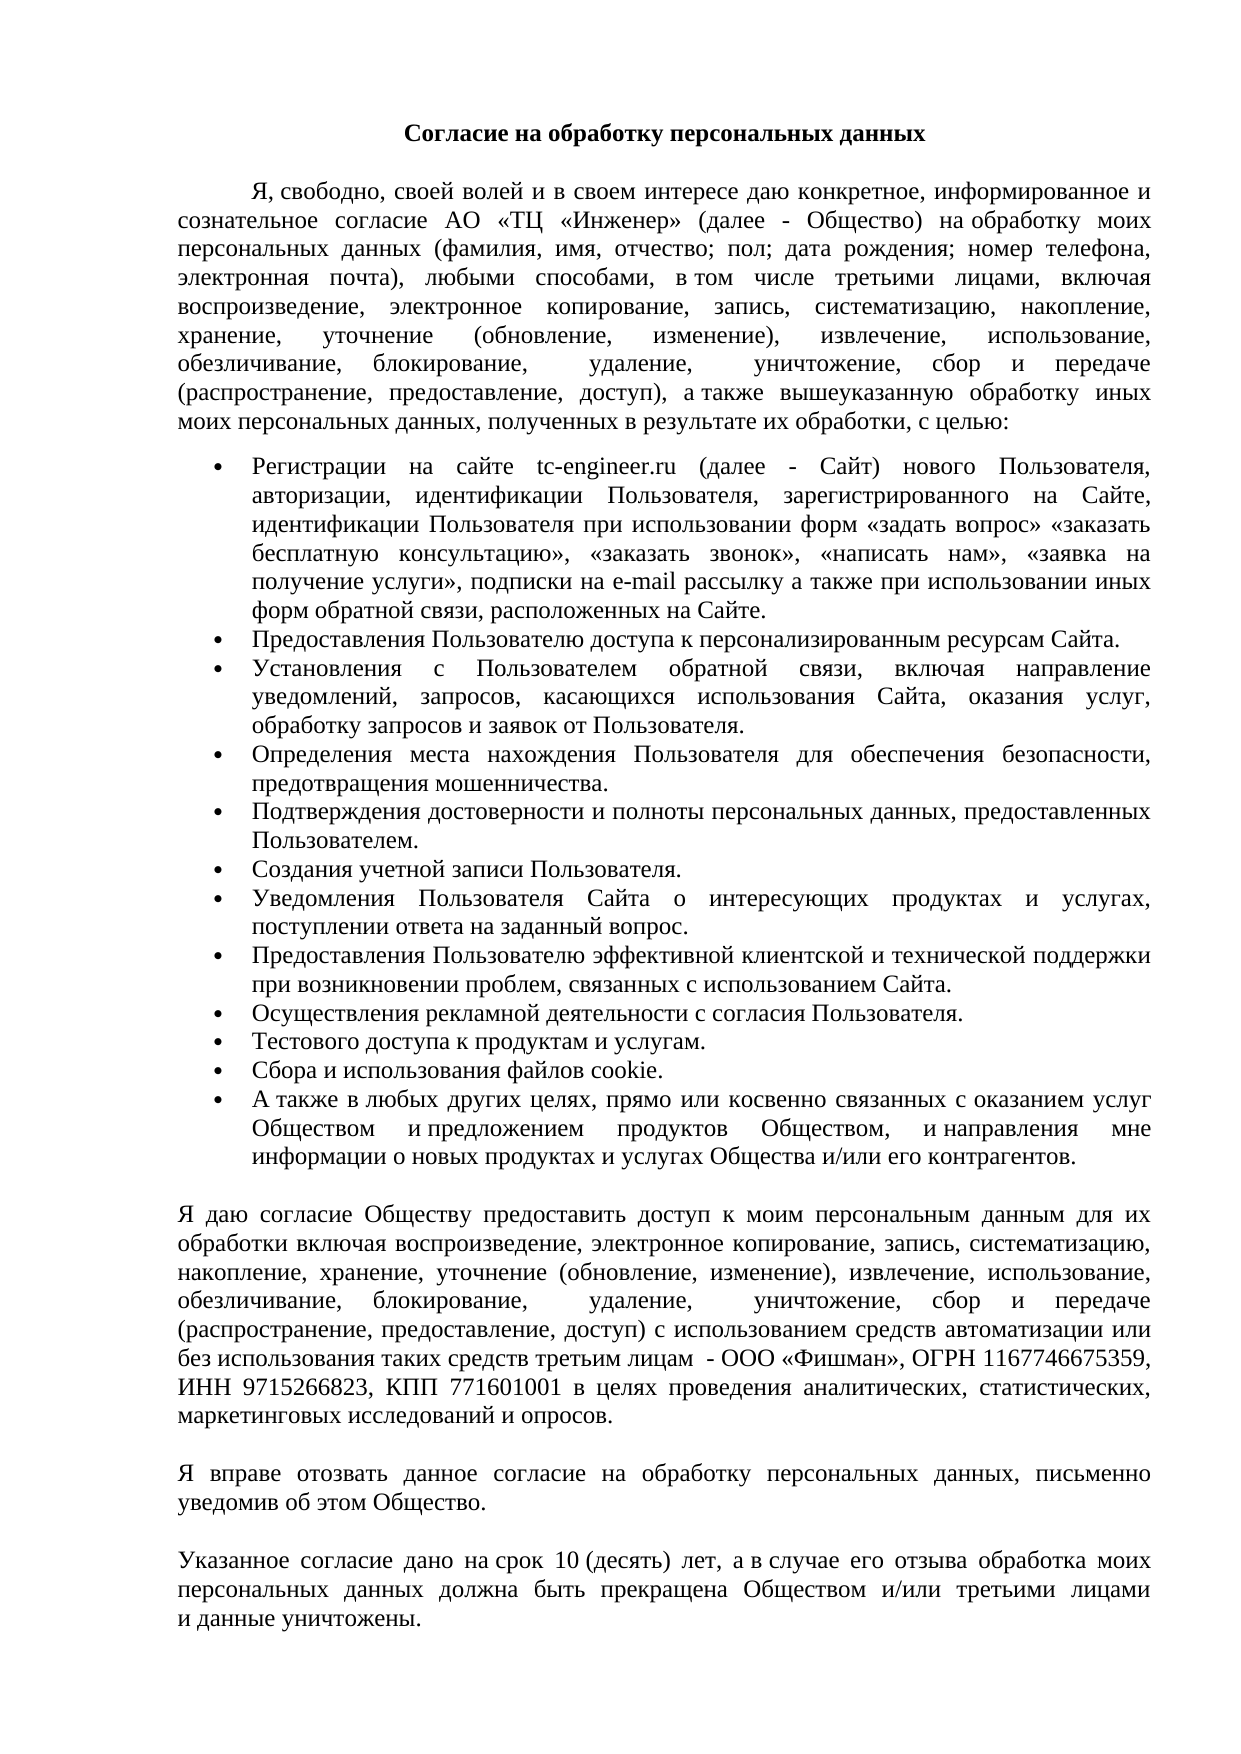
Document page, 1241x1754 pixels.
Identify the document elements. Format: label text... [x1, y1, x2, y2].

list Предоставления Пользователю эффективной клиентской и технической поддержки при возникновении проблем, связанных с использованием Сайта. [214, 940, 1152, 998]
text Я даю согласие Обществу предоставить доступ к моим персональным данным для их обработки включая воспроизведение, электронное копирование, запись, систематизацию, накопление, хранение, уточнение (обновление, изменение), извлечение, использование, обезличивание, блокирование, удаление, уничтожение, сбор и передаче (распространение, предоставление, доступ) с использованием средств автоматизации или без использования таких средств третьим лицам - ООО «Фишман», ОГРН 1167746675359, ИНН 9715266823, КПП 771601001 в целях проведения аналитических, статистических, маркетинговых исследований и опросов. [177, 1199, 1152, 1429]
list Уведомления Пользователя Сайта о интересующих продуктах и услугах, поступлении ответа на заданный вопрос. [214, 883, 1152, 940]
list Подтверждения достоверности и полноты персональных данных, предоставленных Пользователем. [214, 796, 1152, 854]
list Регистрации на сайте tc-engineer.ru (далее - Сайт) нового Пользователя, авторизации, идентификации Пользователя, зарегистрированного на Сайте, идентификации Пользователя при использовании форм «задать вопрос» «заказать бесплатную консультацию», «заказать звонок», «написать нам», «заявка на получение услуги», подписки на e-mail рассылку а также при использовании иных форм обратной связи, расположенных на Сайте. [214, 451, 1152, 624]
text Я вправе отозвать данное согласие на обработку персональных данных, письменно уведомив об этом Общество. [177, 1458, 1152, 1516]
text Согласие на обработку персональных данных [177, 118, 1152, 147]
list Определения места нахождения Пользователя для обеспечения безопасности, предотвращения мошенничества. [214, 739, 1152, 796]
text Я, свободно, своей волей и в своем интересе даю конкретное, информированное и сознательное согласие АО «ТЦ «Инженер» (далее - Общество) на обработку моих персональных данных (фамилия, имя, отчество; пол; дата рождения; номер телефона, электронная почта), любыми способами, в том числе третьими лицами, включая воспроизведение, электронное копирование, запись, систематизацию, накопление, хранение, уточнение (обновление, изменение), извлечение, использование, обезличивание, блокирование, удаление, уничтожение, сбор и передаче (распространение, предоставление, доступ), а также вышеуказанную обработку иных моих персональных данных, полученных в результате их обработки, с целью: [177, 176, 1152, 435]
list Установления с Пользователем обратной связи, включая направление уведомлений, запросов, касающихся использования Сайта, оказания услуг, обработку запросов и заявок от Пользователя. [214, 653, 1152, 739]
text Указанное согласие дано на срок 10 (десять) лет, а в случае его отзыва обработка моих персональных данных должна быть прекращена Обществом и/или третьими лицами и данные уничтожены. [177, 1545, 1152, 1631]
list Предоставления Пользователю доступа к персонализированным ресурсам Сайта. [214, 624, 1152, 653]
list А также в любых других целях, прямо или косвенно связанных с оказанием услуг Обществом и предложением продуктов Обществом, и направления мне информации о новых продуктах и услугах Общества и/или его контрагентов. [214, 1084, 1152, 1170]
list Создания учетной записи Пользователя. [214, 854, 1152, 883]
list Сбора и использования файлов cookie. [214, 1055, 1152, 1084]
list Осуществления рекламной деятельности с согласия Пользователя. [214, 998, 1152, 1026]
list Тестового доступа к продуктам и услугам. [214, 1026, 1152, 1055]
